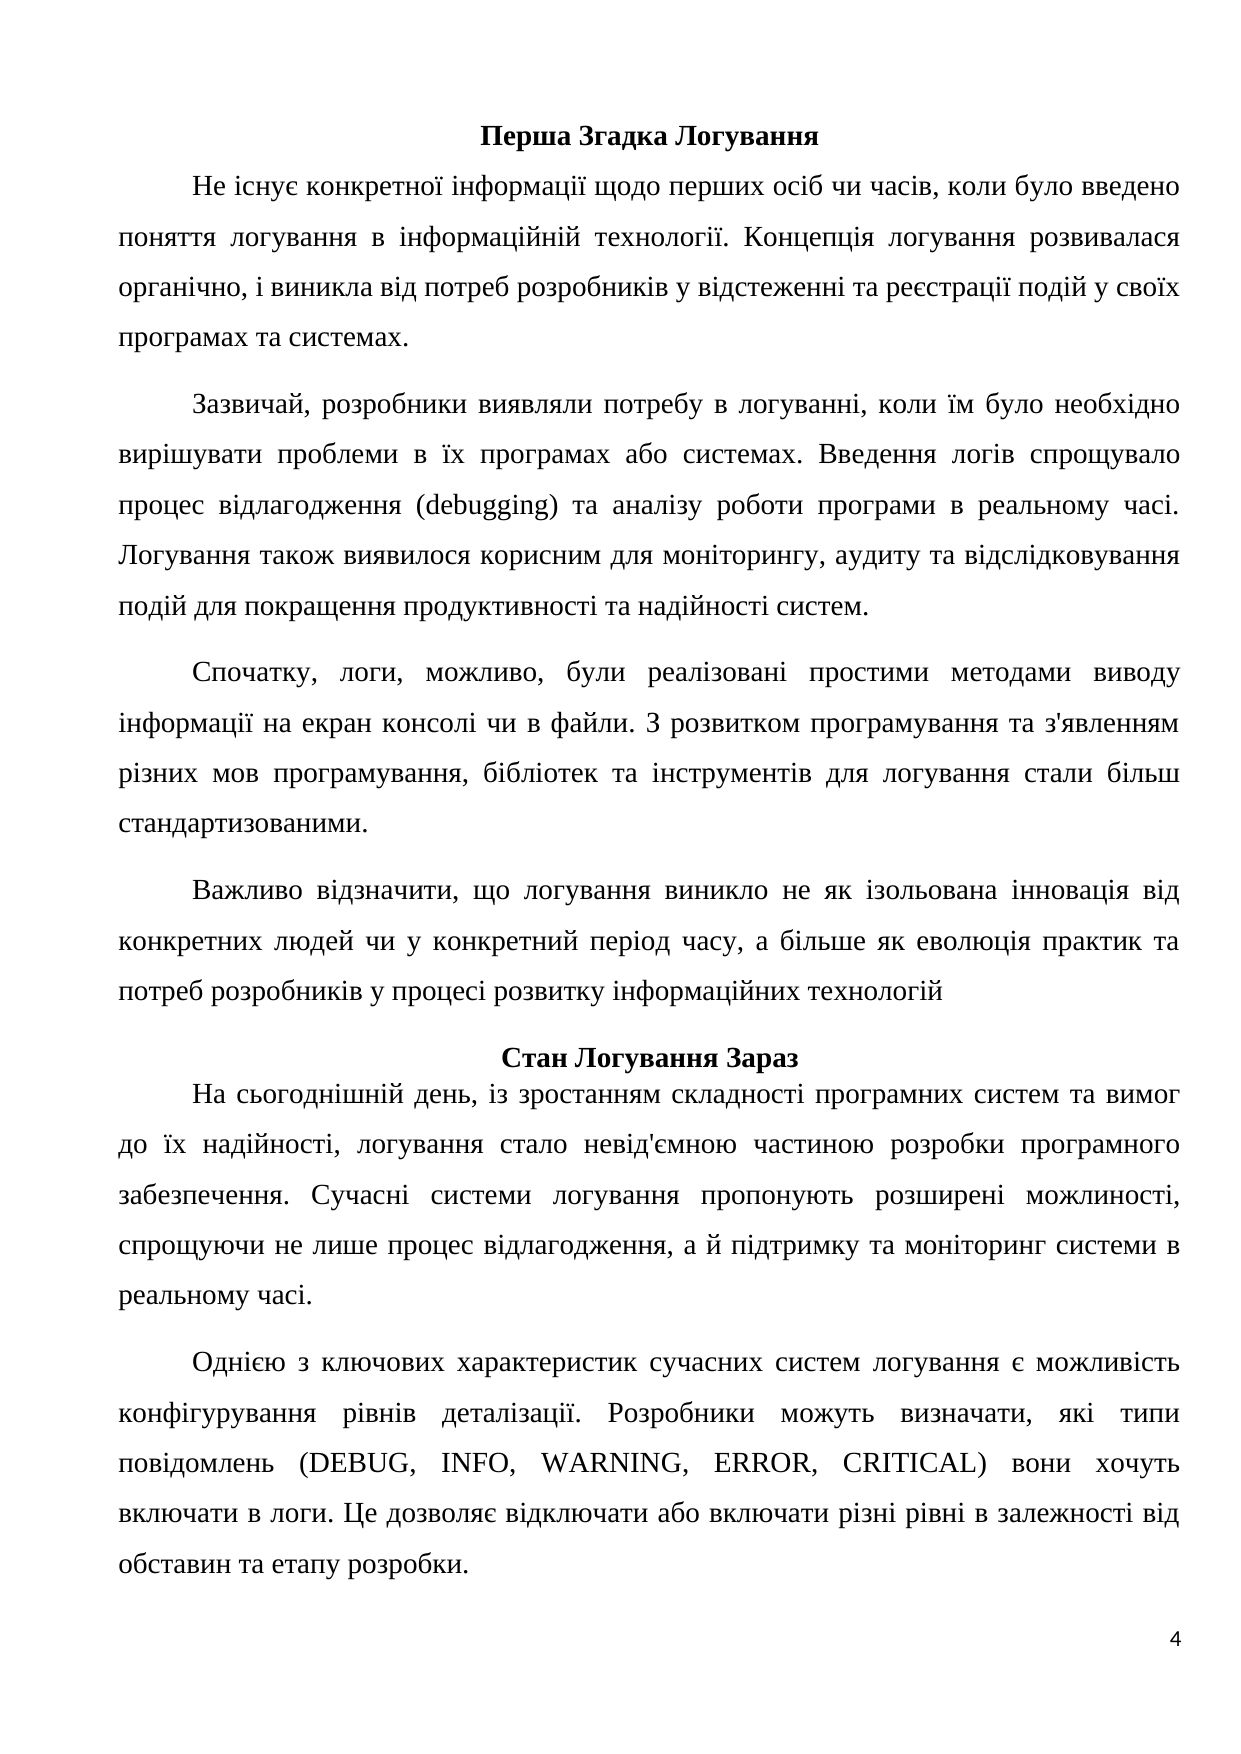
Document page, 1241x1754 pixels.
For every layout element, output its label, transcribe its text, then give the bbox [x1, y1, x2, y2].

subtitle Стан Логування Зараз [118, 1040, 1181, 1074]
text Однією з ключових характеристик сучасних систем логування є можливість конфігурування рівнів деталізації. Розробники можуть визначати, які типи повідомлень (DEBUG, INFO, WARNING, ERROR, CRITICAL) вони хочуть включати в логи. Це дозволяє відключати або включати різні рівні в залежності від обставин та етапу розробки. [118, 1344, 1181, 1579]
text На сьогоднішній день, із зростанням складності програмних систем та вимог до їх надійності, логування стало невід'ємною частиною розробки програмного забезпечення. Сучасні системи логування пропонують розширені можлиності, спрощуючи не лише процес відлагодження, а й підтримку та моніторинг системи в реальному часі. [118, 1076, 1181, 1311]
text Зазвичай, розробники виявляли потребу в логуванні, коли їм було необхідно вирішувати проблеми в їх програмах або системах. Введення логів спрощувало процес відлагодження (debugging) та аналізу роботи програми в реальному часі. Логування також виявилося корисним для моніторингу, аудиту та відслідковування подій для покращення продуктивності та надійності систем. [118, 386, 1181, 621]
text Спочатку, логи, можливо, були реалізовані простими методами виводу інформації на екран консолі чи в файли. З розвитком програмування та з'явленням різних мов програмування, бібліотек та інструментів для логування стали більш стандартизованими. [118, 654, 1181, 839]
text Важливо відзначити, що логування виникло не як ізольована інновація від конкретних людей чи у конкретний період часу, а більше як еволюція практик та потреб розробників у процесі розвитку інформаційних технологій [118, 872, 1181, 1007]
subtitle Перша Згадка Логування [118, 118, 1181, 152]
text Не існує конкретної інформації щодо перших осіб чи часів, коли було введено поняття логування в інформаційній технології. Концепція логування розвивалася органічно, і виникла від потреб розробників у відстеженні та реєстрації подій у своїх програмах та системах. [118, 168, 1181, 353]
